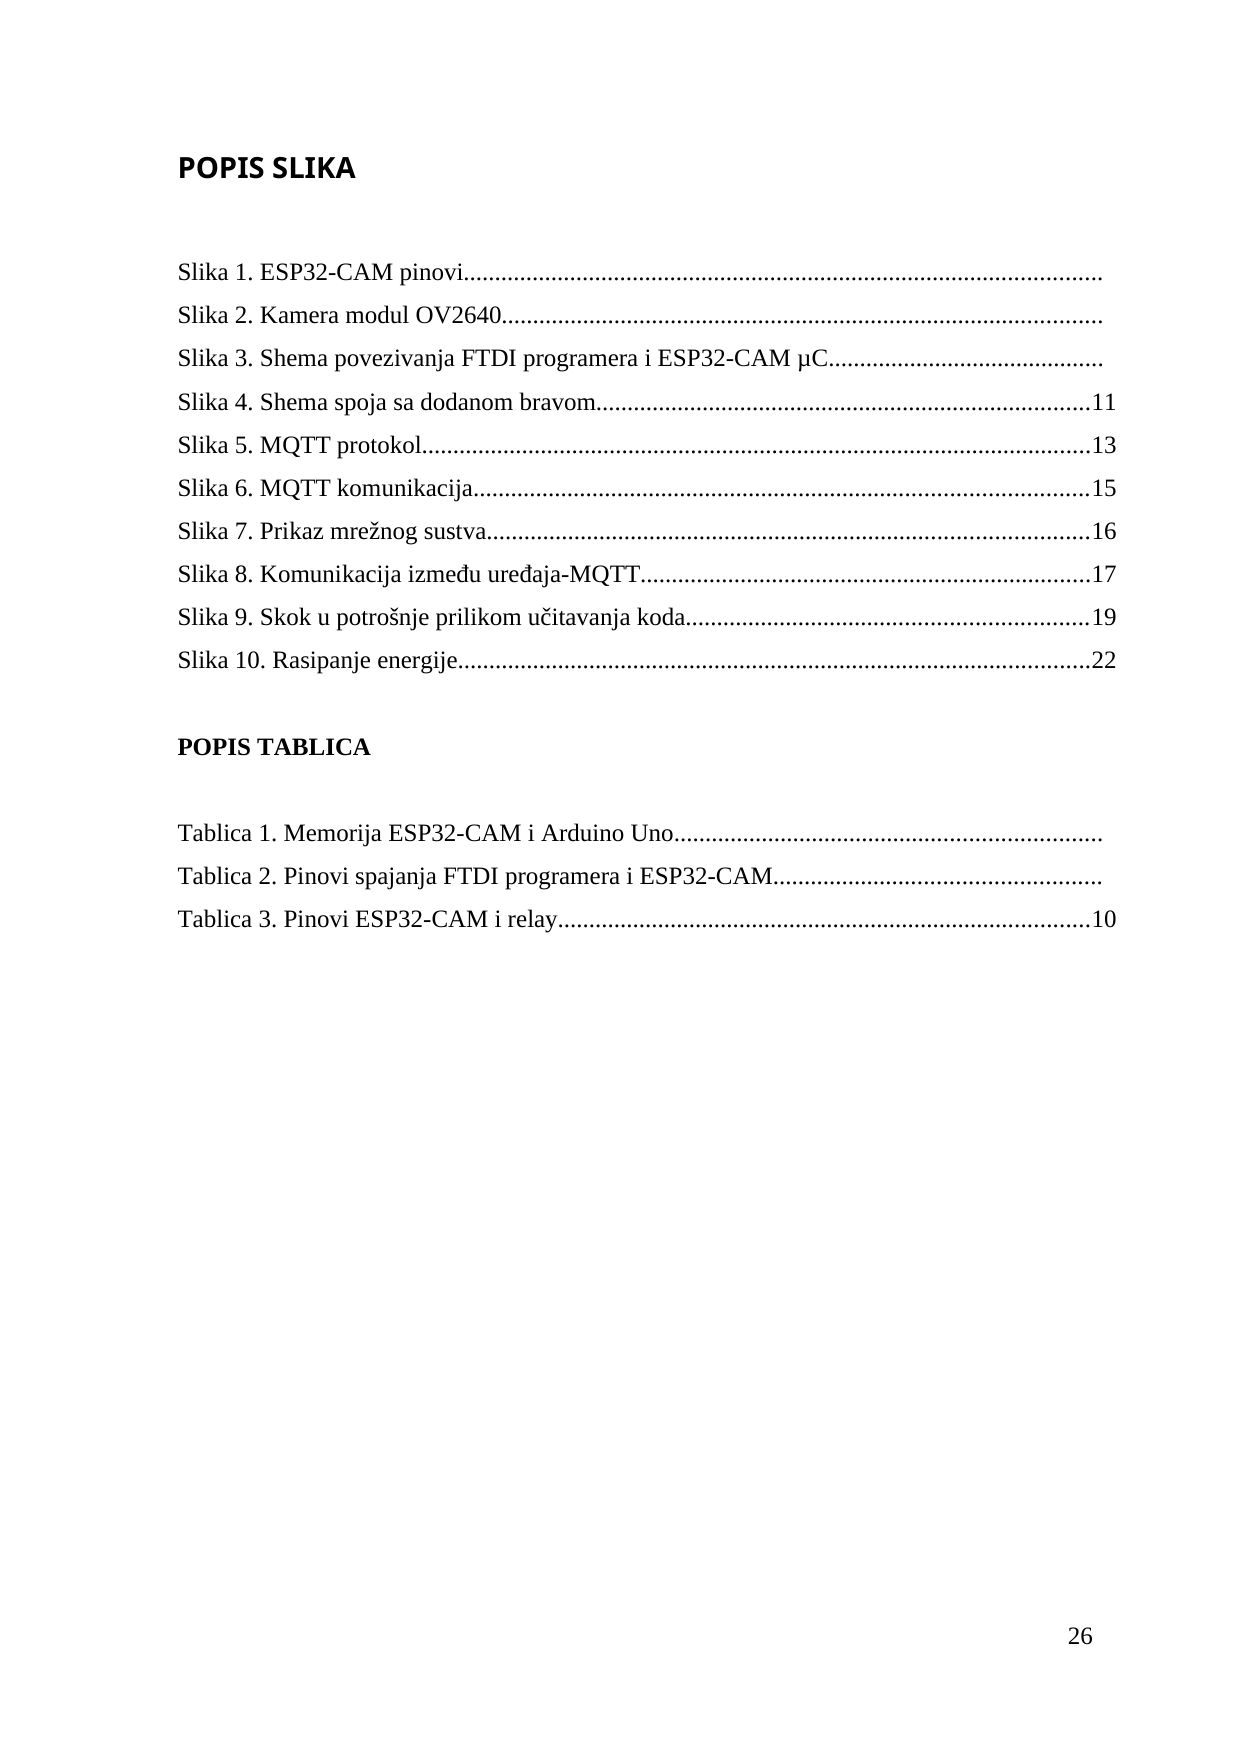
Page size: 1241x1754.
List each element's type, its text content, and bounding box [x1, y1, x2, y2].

text Slika 8. Komunikacija između uređaja-MQTT 17 [177, 559, 1092, 588]
text Slika 6. MQTT komunikacija 15 [177, 473, 1092, 502]
subtitle POPIS SLIKA [177, 148, 1092, 187]
text Slika 9. Skok u potrošnje prilikom učitavanja koda 19 [177, 602, 1092, 631]
text POPIS TABLICA [177, 732, 1092, 760]
text Tablica 3. Pinovi ESP32-CAM i relay 10 [177, 904, 1092, 933]
text Slika 2. Kamera modul OV2640 5 [177, 300, 1092, 329]
text Slika 4. Shema spoja sa dodanom bravom 11 [177, 387, 1092, 415]
text Slika 10. Rasipanje energije 22 [177, 645, 1092, 674]
text Tablica 1. Memorija ESP32-CAM i Arduino Uno 4 [177, 818, 1092, 847]
text Slika 1. ESP32-CAM pinovi 3 [177, 257, 1092, 286]
text Tablica 2. Pinovi spajanja FTDI programera i ESP32-CAM 6 [177, 861, 1092, 890]
text Slika 3. Shema povezivanja FTDI programera i ESP32-CAM µC 7 [177, 343, 1092, 372]
text Slika 7. Prikaz mrežnog sustva 16 [177, 516, 1092, 545]
text Slika 5. MQTT protokol 13 [177, 430, 1092, 458]
